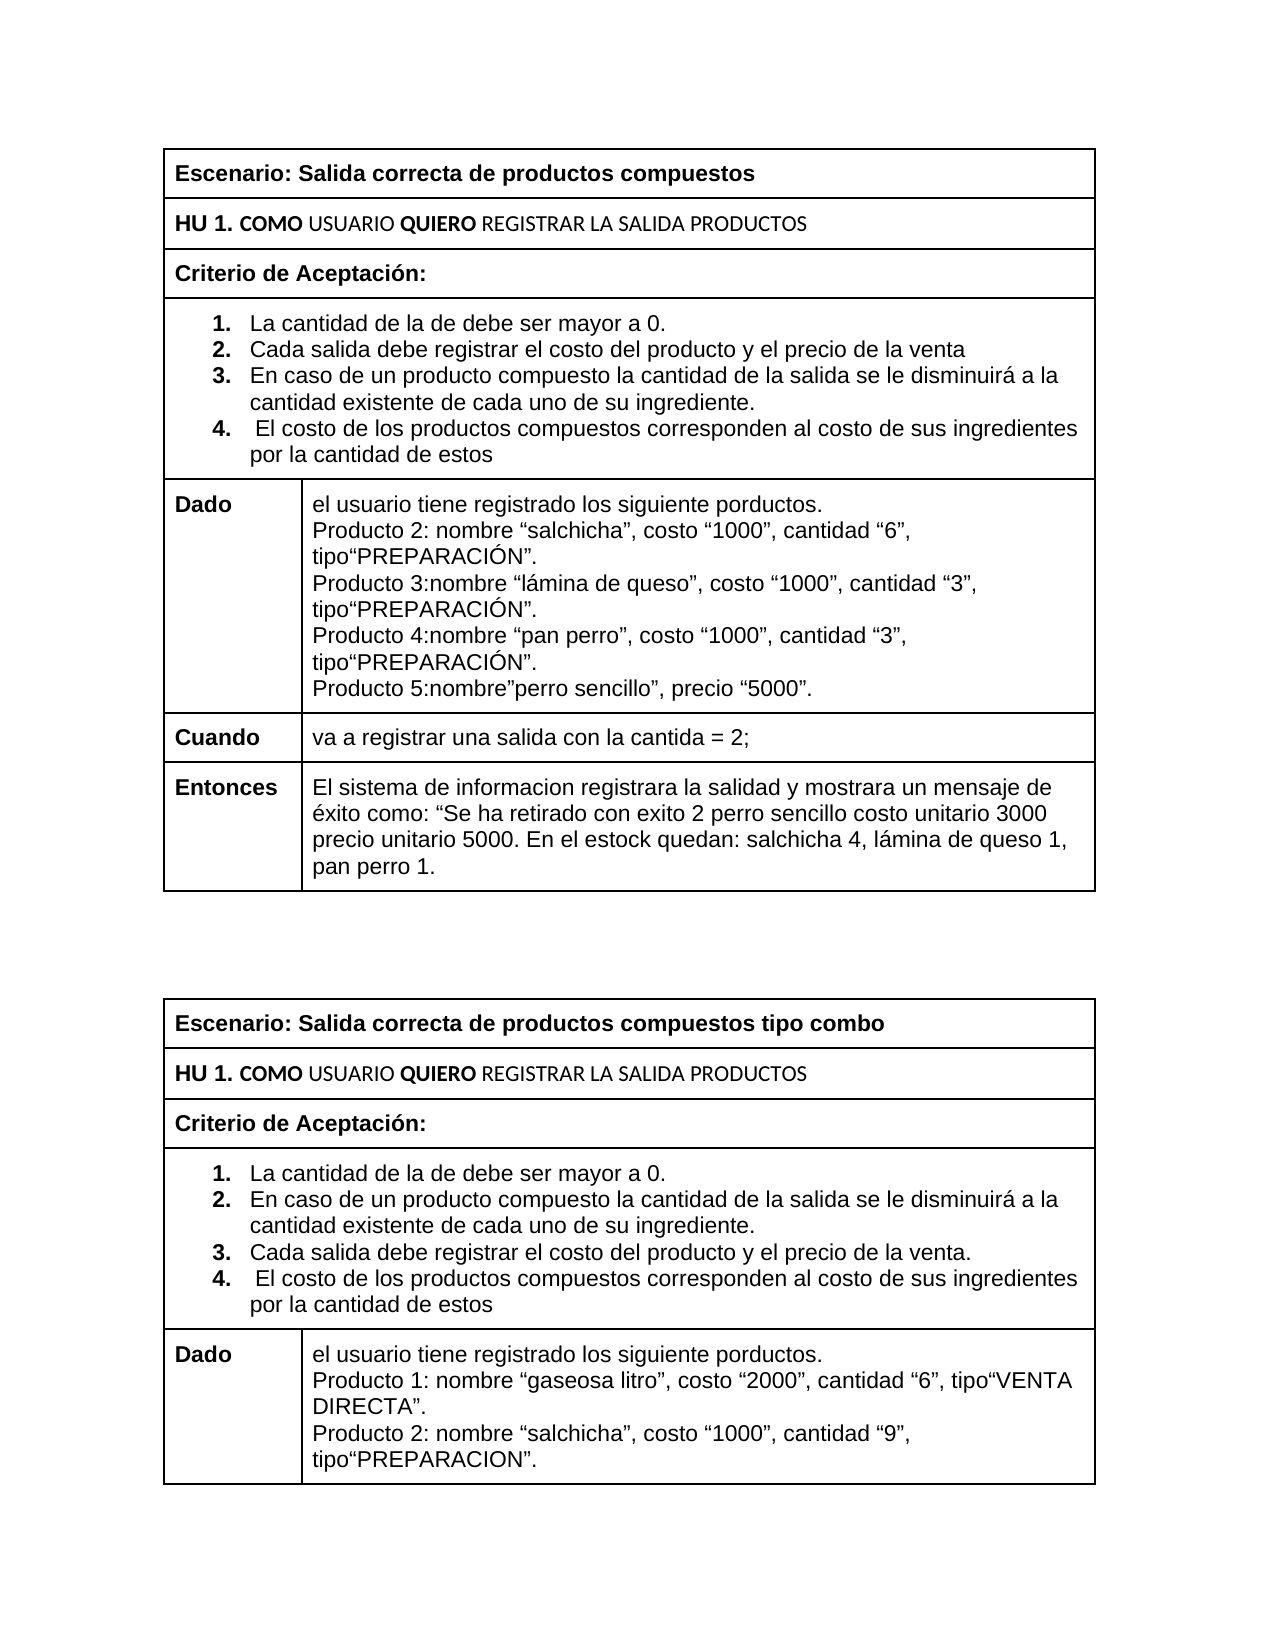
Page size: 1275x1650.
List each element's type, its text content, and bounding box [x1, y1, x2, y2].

table_cell va a registrar una salida con la cantida = 2; [303, 714, 1094, 761]
table_header Escenario: Salida correcta de productos compuestos tipo combo [165, 1000, 1094, 1047]
table_cell Cuando [165, 714, 301, 761]
table_cell HU 1. COMO USUARIO QUIERO REGISTRAR LA SALIDA PRODUCTOS [165, 1049, 1094, 1098]
table_cell Dado [165, 1330, 301, 1483]
table_cell Criterio de Aceptación: [165, 1100, 1094, 1147]
table_cell Entonces [165, 763, 301, 889]
table_cell HU 1. COMO USUARIO QUIERO REGISTRAR LA SALIDA PRODUCTOS [165, 199, 1094, 248]
table_cell Dado [165, 480, 301, 712]
table_cell El sistema de informacion registrara la salidad y mostrara un mensaje de éxito como: “Se ha retirado con exito 2 perro sencillo costo unitario 3000 precio unitario 5000. En el estock quedan: salchicha 4, lámina de queso 1, pan perro 1. [303, 763, 1094, 889]
table_header Escenario: Salida correcta de productos compuestos [165, 150, 1094, 197]
table_cell La cantidad de la de debe ser mayor a 0. En caso de un producto compuesto la cantidad de la salida se le disminuirá a la cantidad existente de cada uno de su ingrediente. Cada salida debe registrar el costo del producto y el precio de la venta. El costo de los productos compuestos corresponden al costo de sus ingredientes por la cantidad de estos [165, 1149, 1094, 1328]
table_cell La cantidad de la de debe ser mayor a 0. Cada salida debe registrar el costo del producto y el precio de la venta En caso de un producto compuesto la cantidad de la salida se le disminuirá a la cantidad existente de cada uno de su ingrediente. El costo de los productos compuestos corresponden al costo de sus ingredientes por la cantidad de estos [165, 299, 1094, 478]
table_cell el usuario tiene registrado los siguiente porductos. Producto 2: nombre “salchicha”, costo “1000”, cantidad “6”, tipo“PREPARACIÓN”. Producto 3:nombre “lámina de queso”, costo “1000”, cantidad “3”, tipo“PREPARACIÓN”. Producto 4:nombre “pan perro”, costo “1000”, cantidad “3”, tipo“PREPARACIÓN”. Producto 5:nombre”perro sencillo”, precio “5000”. [303, 480, 1094, 712]
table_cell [303, 1330, 1094, 1483]
table_cell Criterio de Aceptación: [165, 250, 1094, 297]
